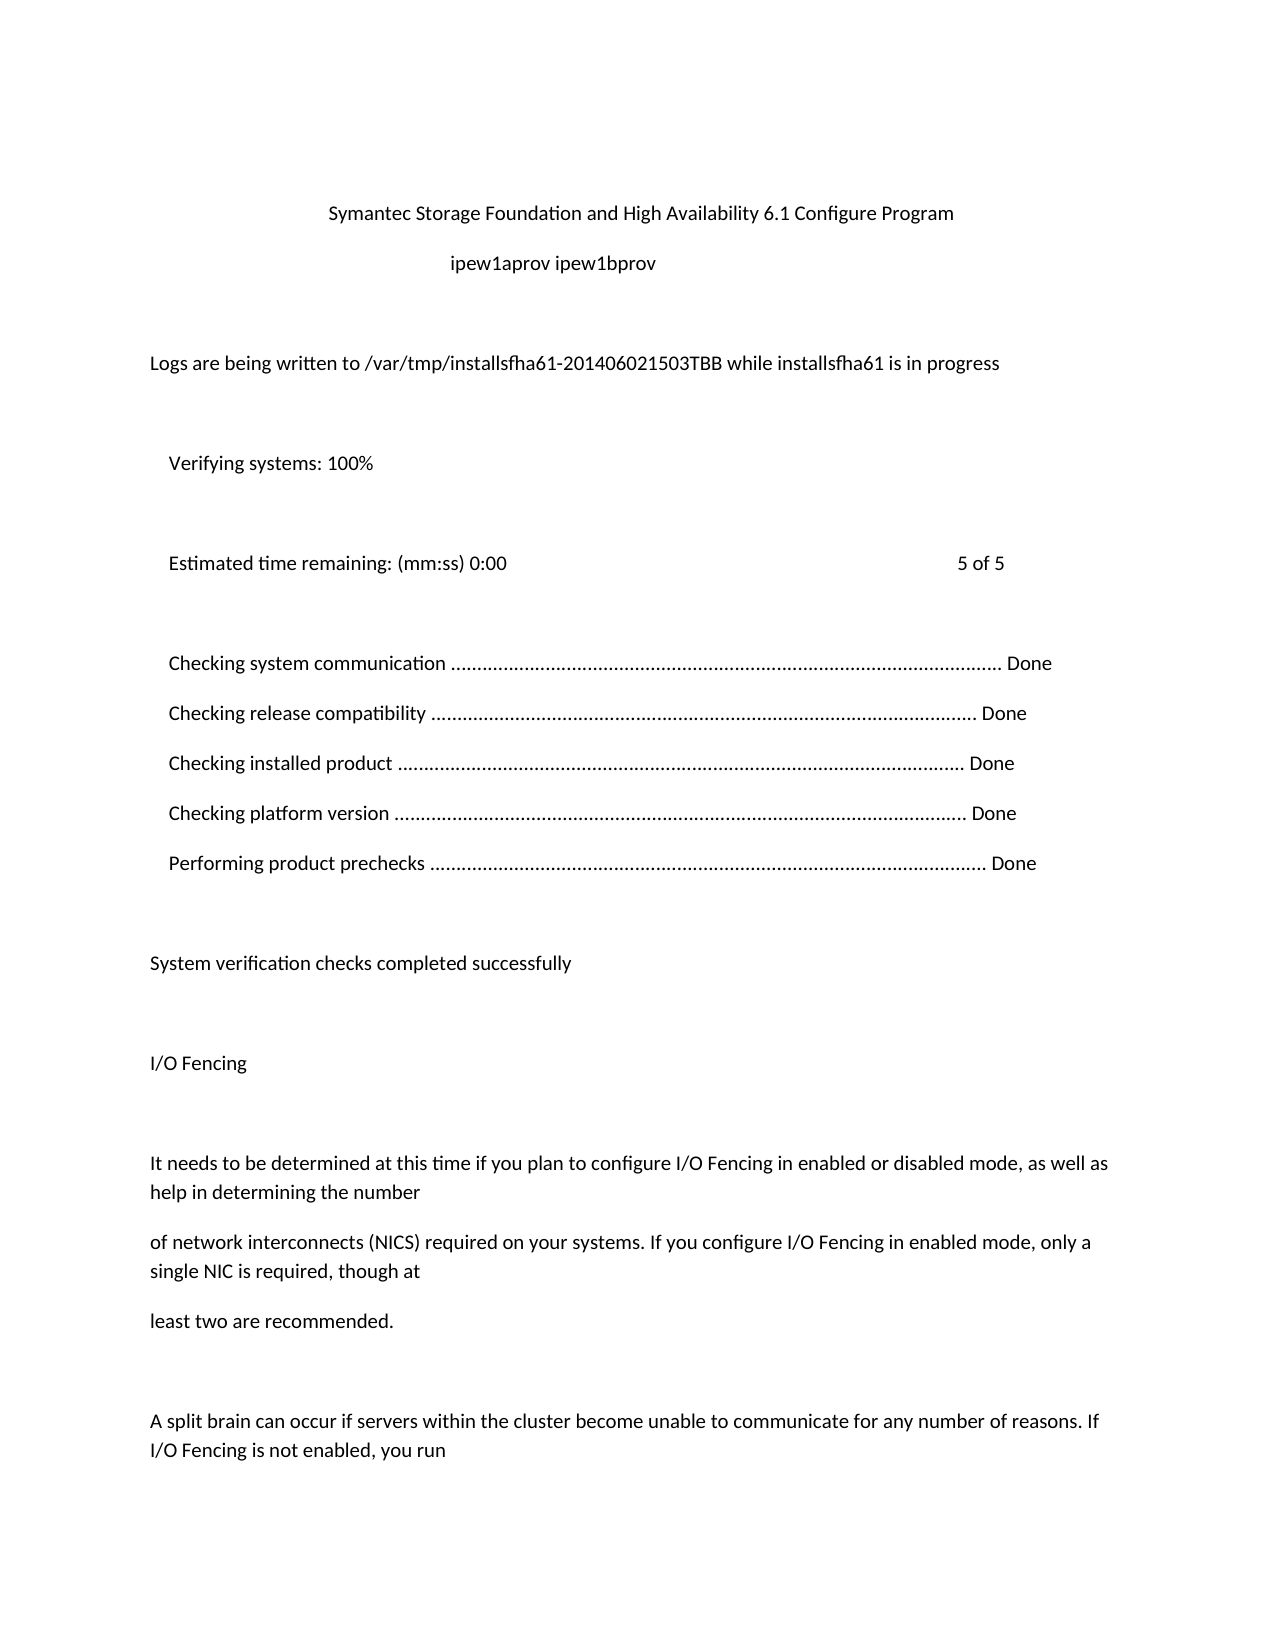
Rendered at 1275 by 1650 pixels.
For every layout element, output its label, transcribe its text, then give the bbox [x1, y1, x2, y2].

text Checking release compatibility ........................................................................................................ Done [150, 700, 1125, 725]
text Checking platform version ............................................................................................................. Done [150, 800, 1125, 825]
text Symantec Storage Foundation and High Availability 6.1 Configure Program [150, 200, 1125, 225]
text Verifying systems: 100% [150, 450, 1125, 475]
text System verification checks completed successfully [150, 950, 1125, 975]
text Checking installed product ............................................................................................................ Done [150, 750, 1125, 775]
text I/O Fencing [150, 1050, 1125, 1075]
text Performing product prechecks .......................................................................................................... Done [150, 850, 1125, 875]
text Checking system communication ......................................................................................................... Done [150, 650, 1125, 675]
text A split brain can occur if servers within the cluster become unable to communicate for any number of reasons. If I/O Fencing is not enabled, you run [150, 1408, 1125, 1463]
text It needs to be determined at this time if you plan to configure I/O Fencing in enabled or disabled mode, as well as help in determining the number [150, 1150, 1125, 1204]
text Logs are being written to /var/tmp/installsfha61-201406021503TBB while installsfha61 is in progress [150, 350, 1125, 375]
text least two are recommended. [150, 1308, 1125, 1334]
text Estimated time remaining: (mm:ss) 0:00 5 of 5 [150, 550, 1125, 575]
text of network interconnects (NICS) required on your systems. If you configure I/O Fencing in enabled mode, only a single NIC is required, though at [150, 1229, 1125, 1284]
text ipew1aprov ipew1bprov [150, 250, 1125, 275]
